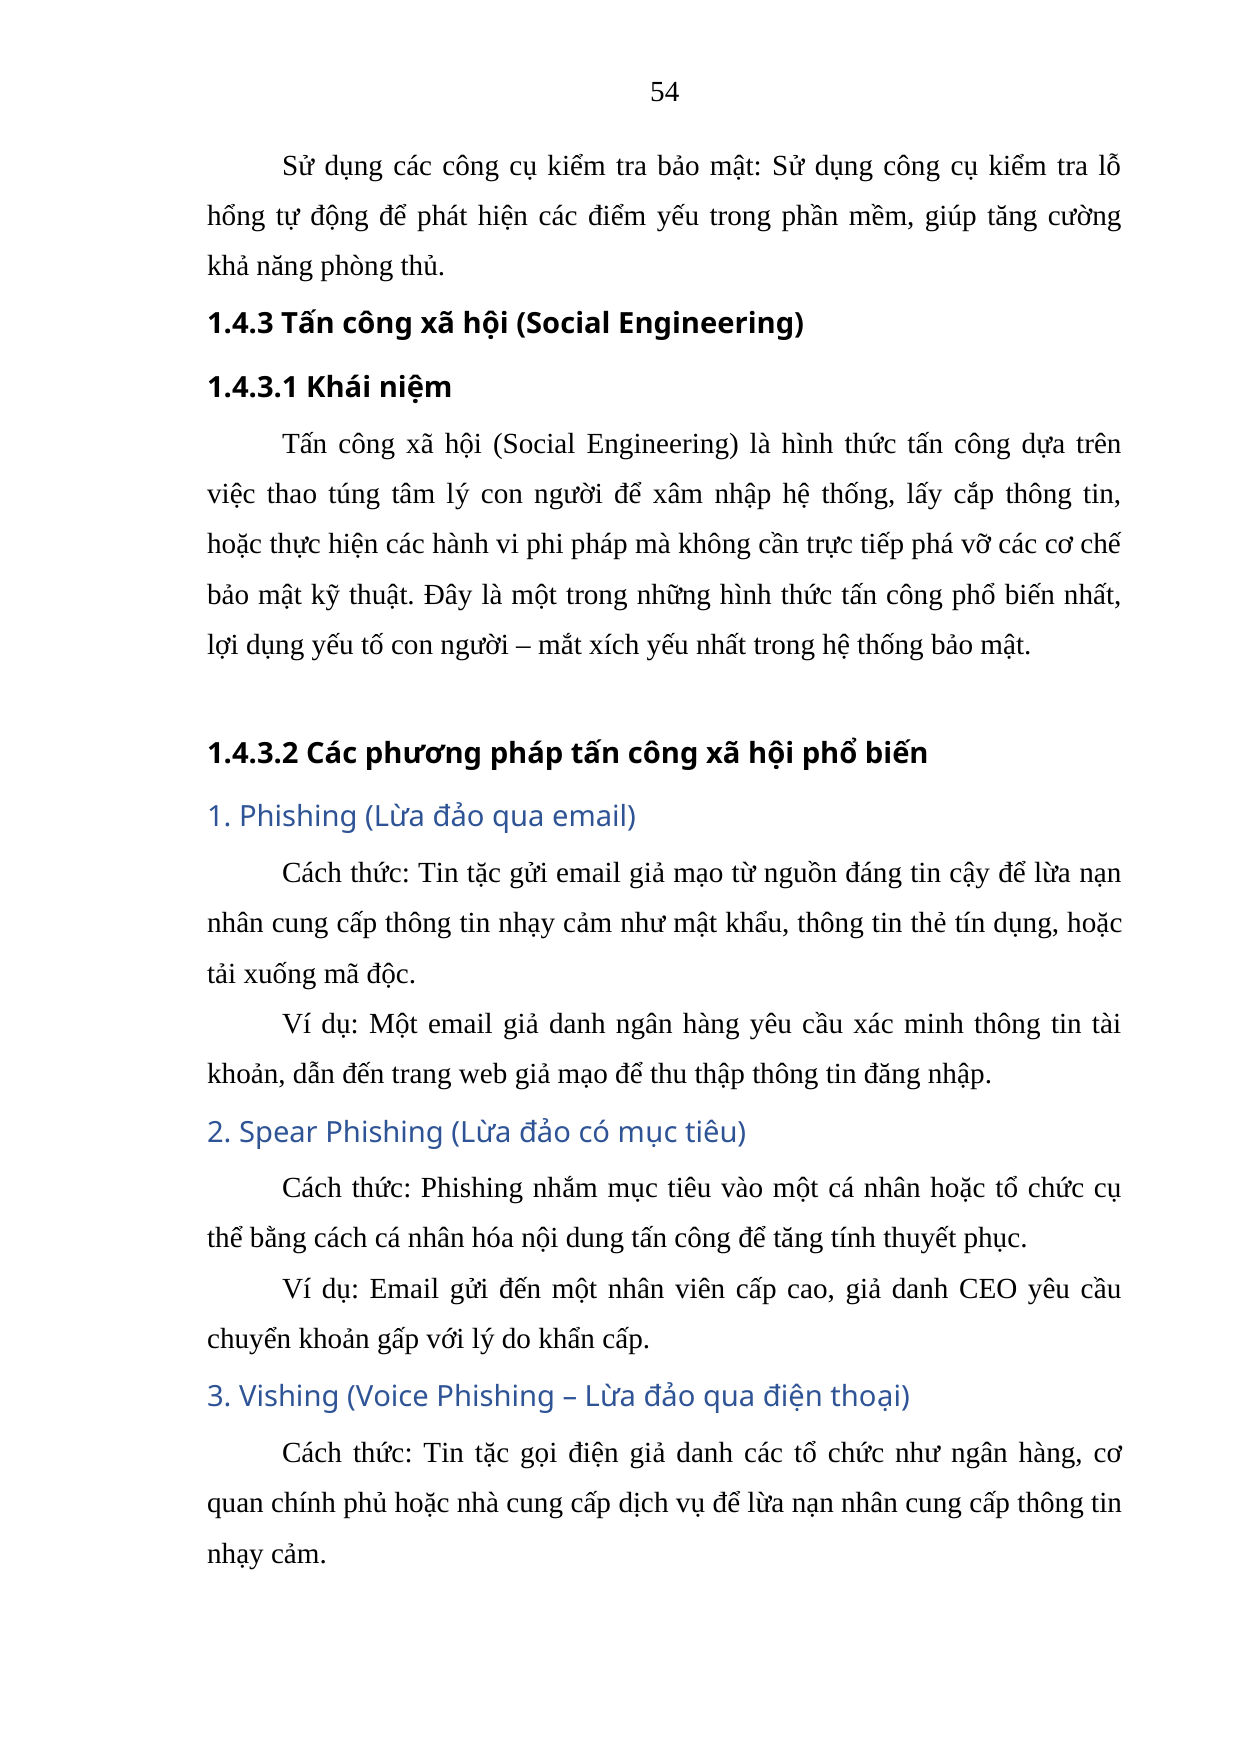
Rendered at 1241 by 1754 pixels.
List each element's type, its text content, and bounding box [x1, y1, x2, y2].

text Ví dụ: Một email giả danh ngân hàng yêu cầu xác minh thông tin tài khoản, dẫn đến trang web giả mạo để thu thập thông tin đăng nhập. [207, 1006, 1122, 1090]
subtitle 1.4.3.1 Khái niệm [207, 366, 1122, 406]
text Sử dụng các công cụ kiểm tra bảo mật: Sử dụng công cụ kiểm tra lỗ hổng tự động để phát hiện các điểm yếu trong phần mềm, giúp tăng cường khả năng phòng thủ. [207, 148, 1122, 282]
subtitle 1.4.3.2 Các phương pháp tấn công xã hội phổ biến [207, 732, 1122, 772]
subtitle 1. Phishing (Lừa đảo qua email) [207, 796, 1122, 835]
text Cách thức: Tin tặc gọi điện giả danh các tổ chức như ngân hàng, cơ quan chính phủ hoặc nhà cung cấp dịch vụ để lừa nạn nhân cung cấp thông tin nhạy cảm. [207, 1435, 1122, 1569]
subtitle 3. Vishing (Voice Phishing – Lừa đảo qua điện thoại) [207, 1376, 1122, 1415]
text Ví dụ: Email gửi đến một nhân viên cấp cao, giả danh CEO yêu cầu chuyển khoản gấp với lý do khẩn cấp. [207, 1271, 1122, 1355]
subtitle 2. Spear Phishing (Lừa đảo có mục tiêu) [207, 1111, 1122, 1151]
text Tấn công xã hội (Social Engineering) là hình thức tấn công dựa trên việc thao túng tâm lý con người để xâm nhập hệ thống, lấy cắp thông tin, hoặc thực hiện các hành vi phi pháp mà không cần trực tiếp phá vỡ các cơ chế bảo mật kỹ thuật. Đây là một trong những hình thức tấn công phổ biến nhất, lợi dụng yếu tố con người – mắt xích yếu nhất trong hệ thống bảo mật. [207, 426, 1122, 661]
text Cách thức: Phishing nhắm mục tiêu vào một cá nhân hoặc tổ chức cụ thể bằng cách cá nhân hóa nội dung tấn công để tăng tính thuyết phục. [207, 1170, 1122, 1254]
subtitle 1.4.3 Tấn công xã hội (Social Engineering) [207, 303, 1122, 342]
text Cách thức: Tin tặc gửi email giả mạo từ nguồn đáng tin cậy để lừa nạn nhân cung cấp thông tin nhạy cảm như mật khẩu, thông tin thẻ tín dụng, hoặc tải xuống mã độc. [207, 855, 1122, 989]
